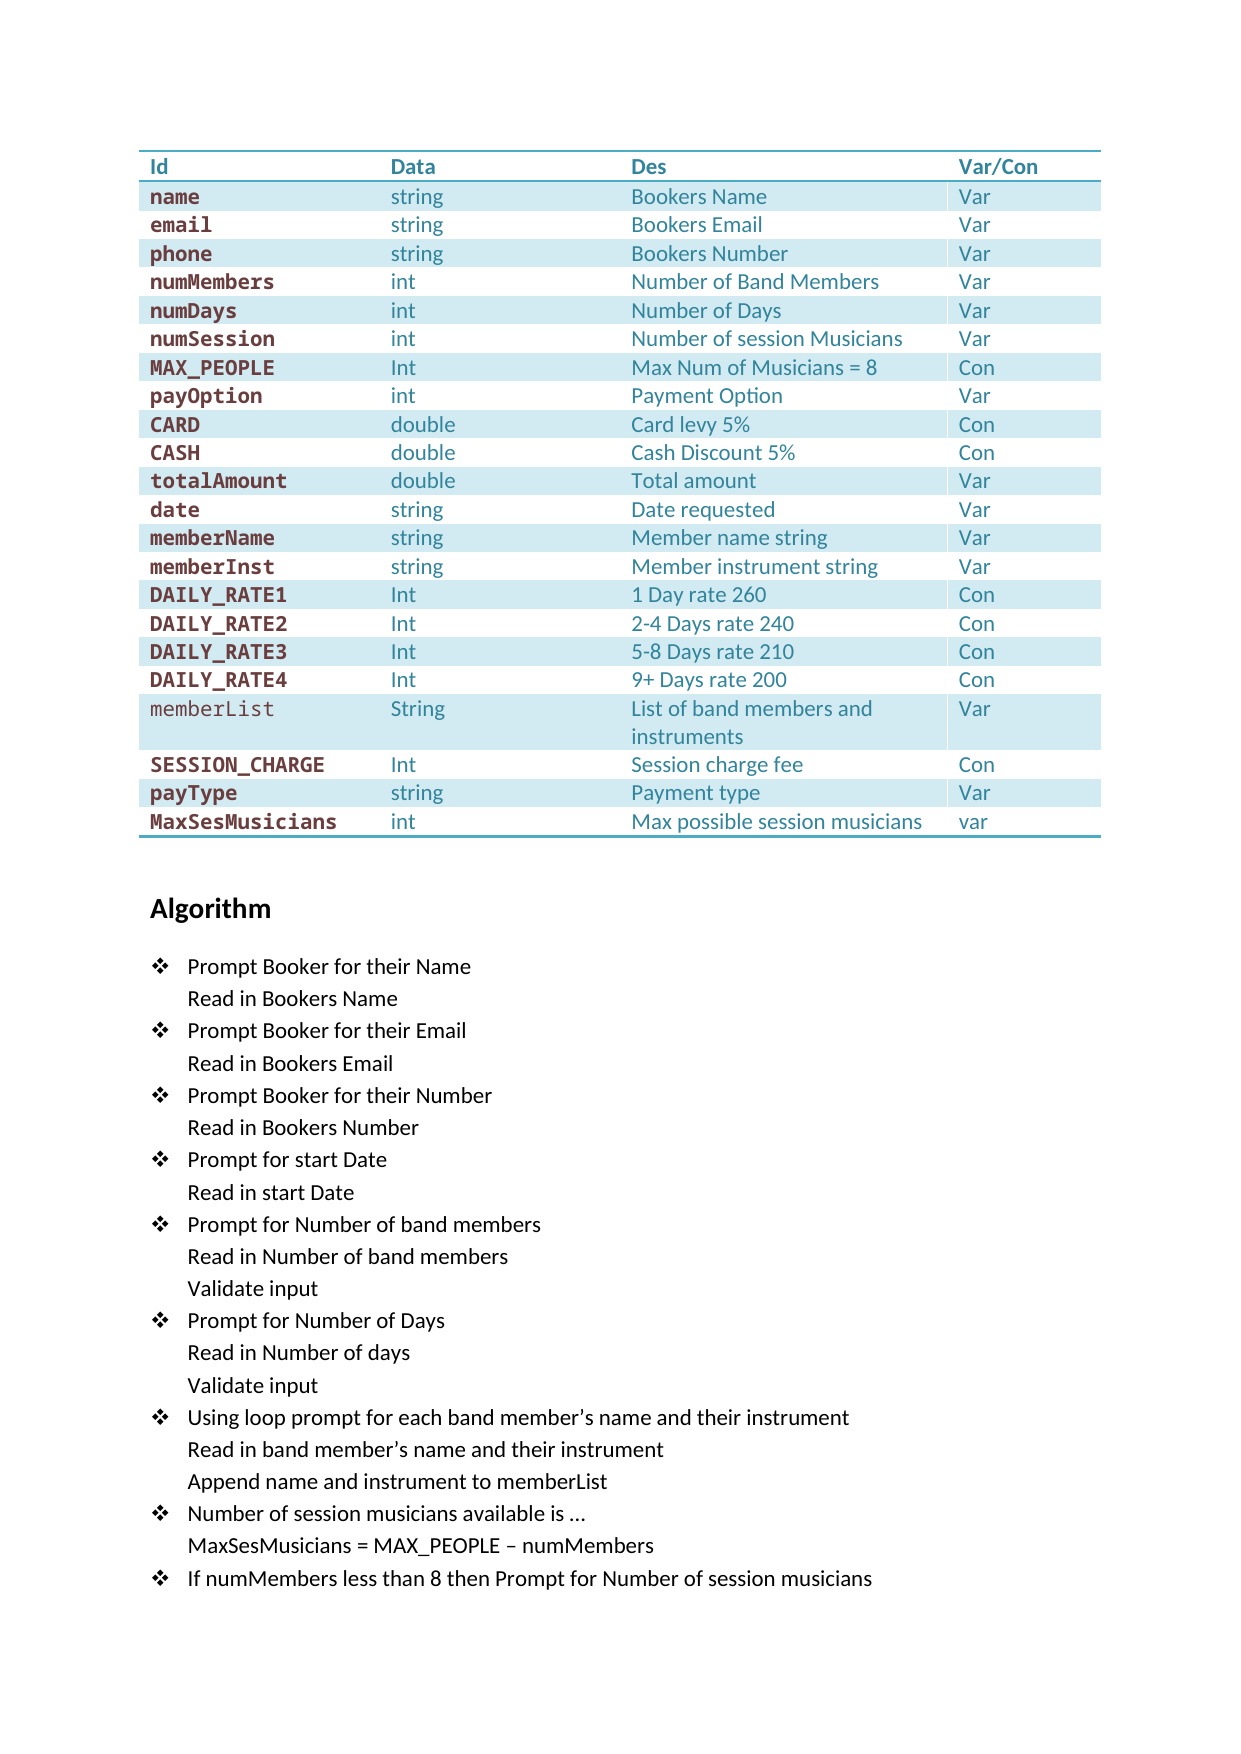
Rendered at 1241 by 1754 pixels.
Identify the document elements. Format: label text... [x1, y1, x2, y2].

list Prompt Booker for their Name [150, 952, 1090, 980]
table_cell Cash Discount 5% [620, 438, 947, 467]
table_cell Date requested [620, 495, 947, 523]
table_cell string [379, 779, 620, 807]
table_cell numDays [139, 296, 379, 324]
list Using loop prompt for each band member’s name and their instrument [150, 1403, 1090, 1431]
table_cell numSession [139, 324, 379, 353]
table_cell Var [948, 211, 1101, 239]
table_cell Con [948, 609, 1101, 637]
list Prompt for Number of Days [150, 1306, 1090, 1334]
table_cell Number of Band Members [620, 268, 947, 296]
table_cell Var [948, 552, 1101, 580]
table_cell Int [379, 637, 620, 666]
list Read in Bookers Email [187, 1049, 1090, 1077]
table_header Des [620, 152, 947, 180]
table_cell Bookers Number [620, 239, 947, 267]
table_cell Payment type [620, 779, 947, 807]
table_cell string [379, 495, 620, 523]
list Read in start Date [187, 1178, 1090, 1206]
table_cell Var [948, 495, 1101, 523]
list Validate input [187, 1371, 1090, 1399]
table_cell Var [948, 467, 1101, 495]
table_cell 5-8 Days rate 210 [620, 637, 947, 666]
table_cell SESSION_CHARGE [139, 750, 379, 778]
table_cell string [379, 211, 620, 239]
table_cell Var [948, 694, 1101, 750]
table_cell Int [379, 666, 620, 694]
table_cell string [379, 239, 620, 267]
table_cell DAILY_RATE1 [139, 580, 379, 609]
table_cell 2-4 Days rate 240 [620, 609, 947, 637]
text Algorithm [150, 891, 1090, 926]
table_cell DAILY_RATE3 [139, 637, 379, 666]
table_cell Con [948, 353, 1101, 381]
table_cell Var [948, 239, 1101, 267]
table_cell CASH [139, 438, 379, 467]
table_cell Con [948, 666, 1101, 694]
list Append name and instrument to memberList [187, 1467, 1090, 1495]
table_header Data [379, 152, 620, 180]
table_cell double [379, 438, 620, 467]
table_cell String [379, 694, 620, 750]
table_cell Var [948, 381, 1101, 410]
table_cell memberInst [139, 552, 379, 580]
list Prompt for Number of band members [150, 1210, 1090, 1238]
list Read in Number of days [187, 1338, 1090, 1367]
table_cell Total amount [620, 467, 947, 495]
table_cell email [139, 211, 379, 239]
table_cell string [379, 182, 620, 211]
table_cell Int [379, 353, 620, 381]
table_cell Var [948, 779, 1101, 807]
table_cell CARD [139, 410, 379, 438]
table_cell var [948, 807, 1101, 835]
table_cell phone [139, 239, 379, 267]
table_cell Con [948, 637, 1101, 666]
table_cell memberName [139, 524, 379, 552]
table_cell double [379, 410, 620, 438]
table_cell Max possible session musicians [620, 807, 947, 835]
list Read in Bookers Name [187, 984, 1090, 1012]
table_cell Con [948, 750, 1101, 778]
table_cell Bookers Name [620, 182, 947, 211]
table_cell int [379, 324, 620, 353]
list Prompt Booker for their Number [150, 1081, 1090, 1109]
table_cell double [379, 467, 620, 495]
table_cell Var [948, 296, 1101, 324]
table_cell 1 Day rate 260 [620, 580, 947, 609]
table_cell Member instrument string [620, 552, 947, 580]
table_cell MAX_PEOPLE [139, 353, 379, 381]
table_cell name [139, 182, 379, 211]
table_cell Bookers Email [620, 211, 947, 239]
table_cell Var [948, 324, 1101, 353]
table_cell int [379, 296, 620, 324]
table_cell Con [948, 580, 1101, 609]
table_cell 9+ Days rate 200 [620, 666, 947, 694]
list Prompt for start Date [150, 1145, 1090, 1173]
table_cell string [379, 524, 620, 552]
list Read in Number of band members [187, 1242, 1090, 1270]
table_cell Max Num of Musicians = 8 [620, 353, 947, 381]
list Read in band member’s name and their instrument [187, 1435, 1090, 1463]
list Validate input [187, 1274, 1090, 1302]
table_cell date [139, 495, 379, 523]
table_cell Session charge fee [620, 750, 947, 778]
table_cell Int [379, 609, 620, 637]
table_cell Int [379, 750, 620, 778]
table_cell numMembers [139, 268, 379, 296]
table_cell payOption [139, 381, 379, 410]
table_cell payType [139, 779, 379, 807]
table_cell Var [948, 524, 1101, 552]
list Read in Bookers Number [187, 1113, 1090, 1141]
list If numMembers less than 8 then Prompt for Number of session musicians [150, 1564, 1090, 1592]
table_cell DAILY_RATE2 [139, 609, 379, 637]
table_cell totalAmount [139, 467, 379, 495]
table_cell Card levy 5% [620, 410, 947, 438]
table_cell Number of session Musicians [620, 324, 947, 353]
table_cell int [379, 268, 620, 296]
table_cell Var [948, 268, 1101, 296]
list MaxSesMusicians = MAX_PEOPLE – numMembers [187, 1532, 1090, 1560]
table_cell MaxSesMusicians [139, 807, 379, 835]
table_cell Int [379, 580, 620, 609]
table_header Id [139, 152, 379, 180]
table_cell DAILY_RATE4 [139, 666, 379, 694]
table_cell int [379, 807, 620, 835]
table_cell memberList [139, 694, 379, 750]
table_header Var/Con [948, 152, 1101, 180]
table_cell Member name string [620, 524, 947, 552]
table_cell int [379, 381, 620, 410]
table_cell string [379, 552, 620, 580]
table_cell Var [948, 182, 1101, 211]
table_cell Con [948, 438, 1101, 467]
list Number of session musicians available is … [150, 1499, 1090, 1527]
table_cell Number of Days [620, 296, 947, 324]
table_cell Payment Option [620, 381, 947, 410]
table_cell Con [948, 410, 1101, 438]
table_cell List of band members and instruments [620, 694, 947, 750]
list Prompt Booker for their Email [150, 1017, 1090, 1045]
